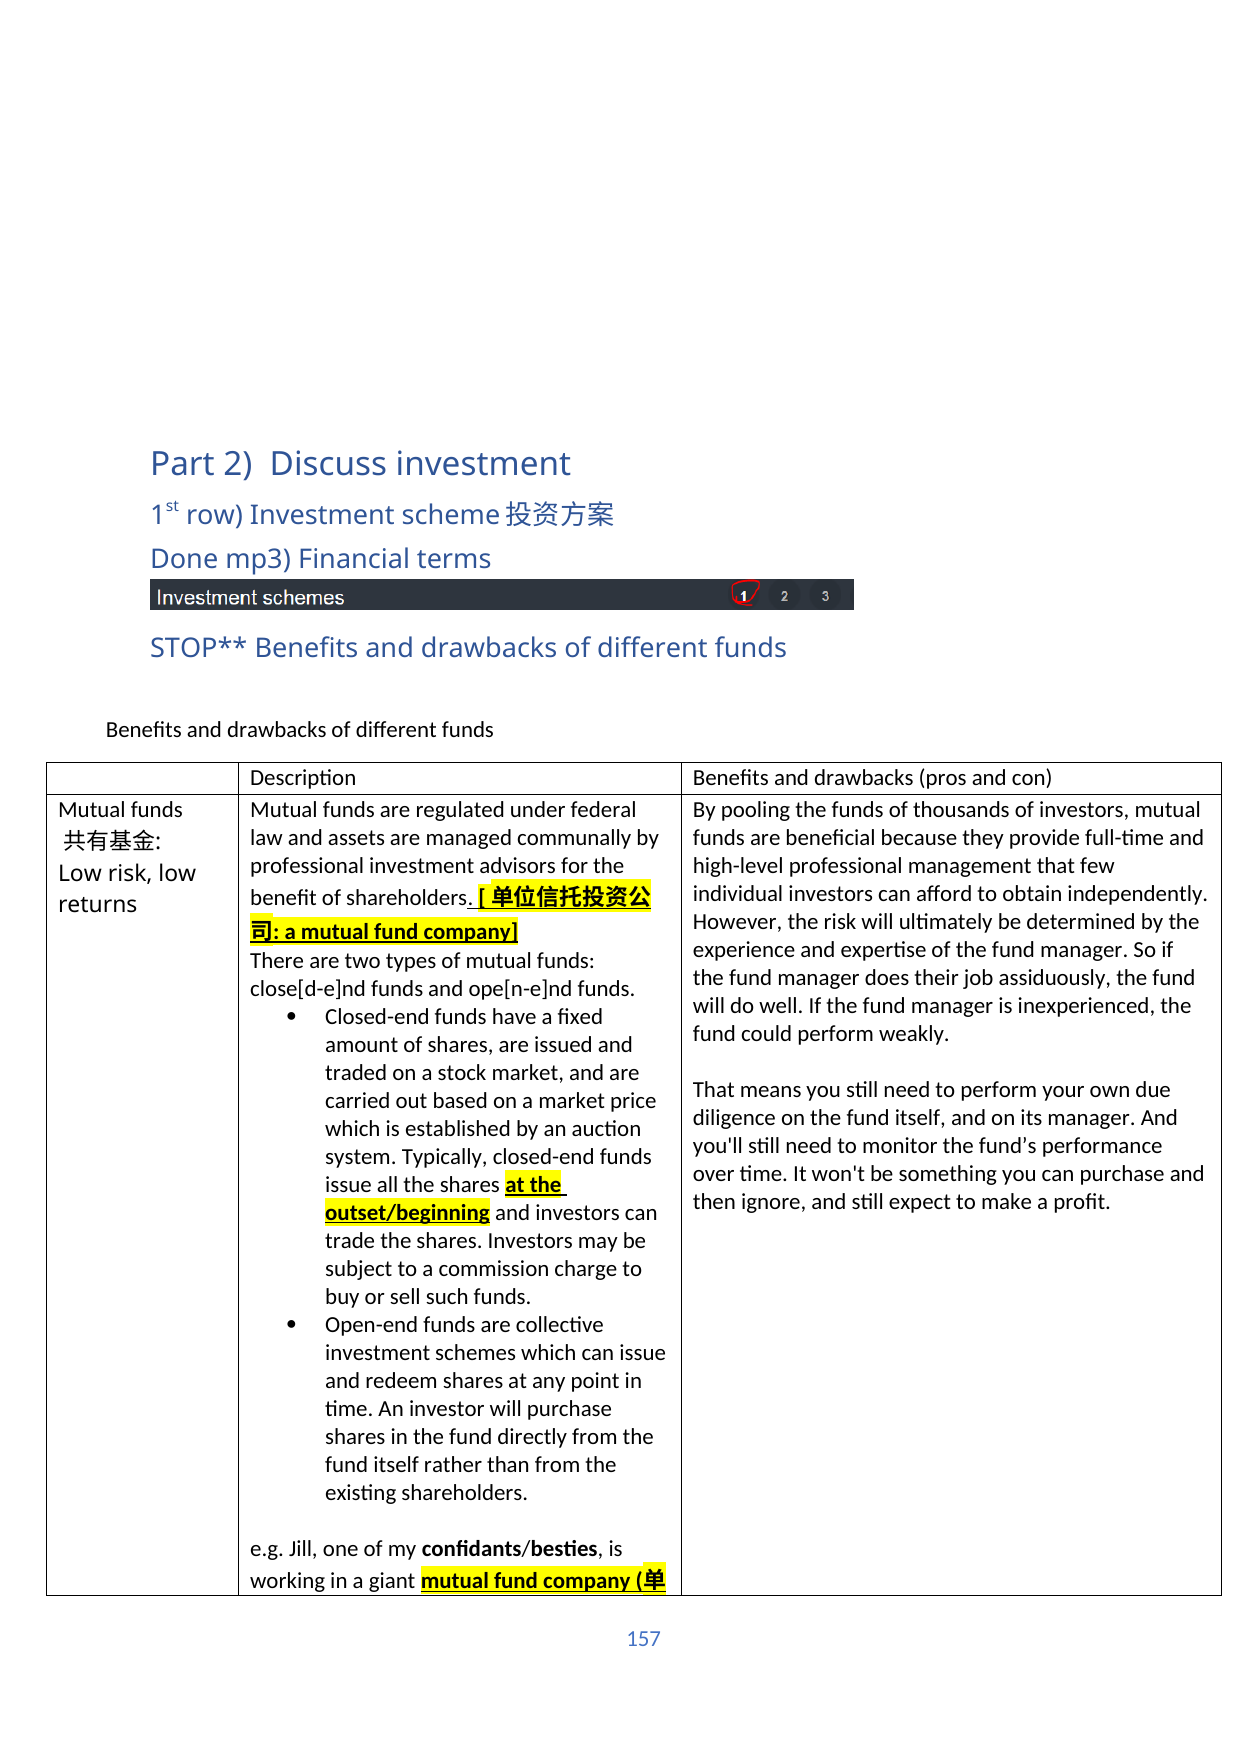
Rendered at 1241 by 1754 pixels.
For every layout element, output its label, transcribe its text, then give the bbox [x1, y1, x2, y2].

picture [150, 579, 854, 610]
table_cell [239, 795, 681, 1595]
text Benefits and drawbacks of different funds [106, 715, 1137, 743]
table_header [47, 763, 238, 794]
subtitle STOP** Benefits and drawbacks of different funds [150, 628, 1137, 665]
subtitle Done mp3) Financial terms [150, 539, 1137, 576]
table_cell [47, 795, 238, 1595]
subtitle Part 2) Discuss investment [150, 439, 1137, 485]
table_header Benefits and drawbacks (pros and con) [682, 763, 1221, 794]
table_header Description [239, 763, 681, 794]
subtitle 1st row) Investment scheme投资方案 [150, 493, 1137, 532]
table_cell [682, 795, 1221, 1595]
